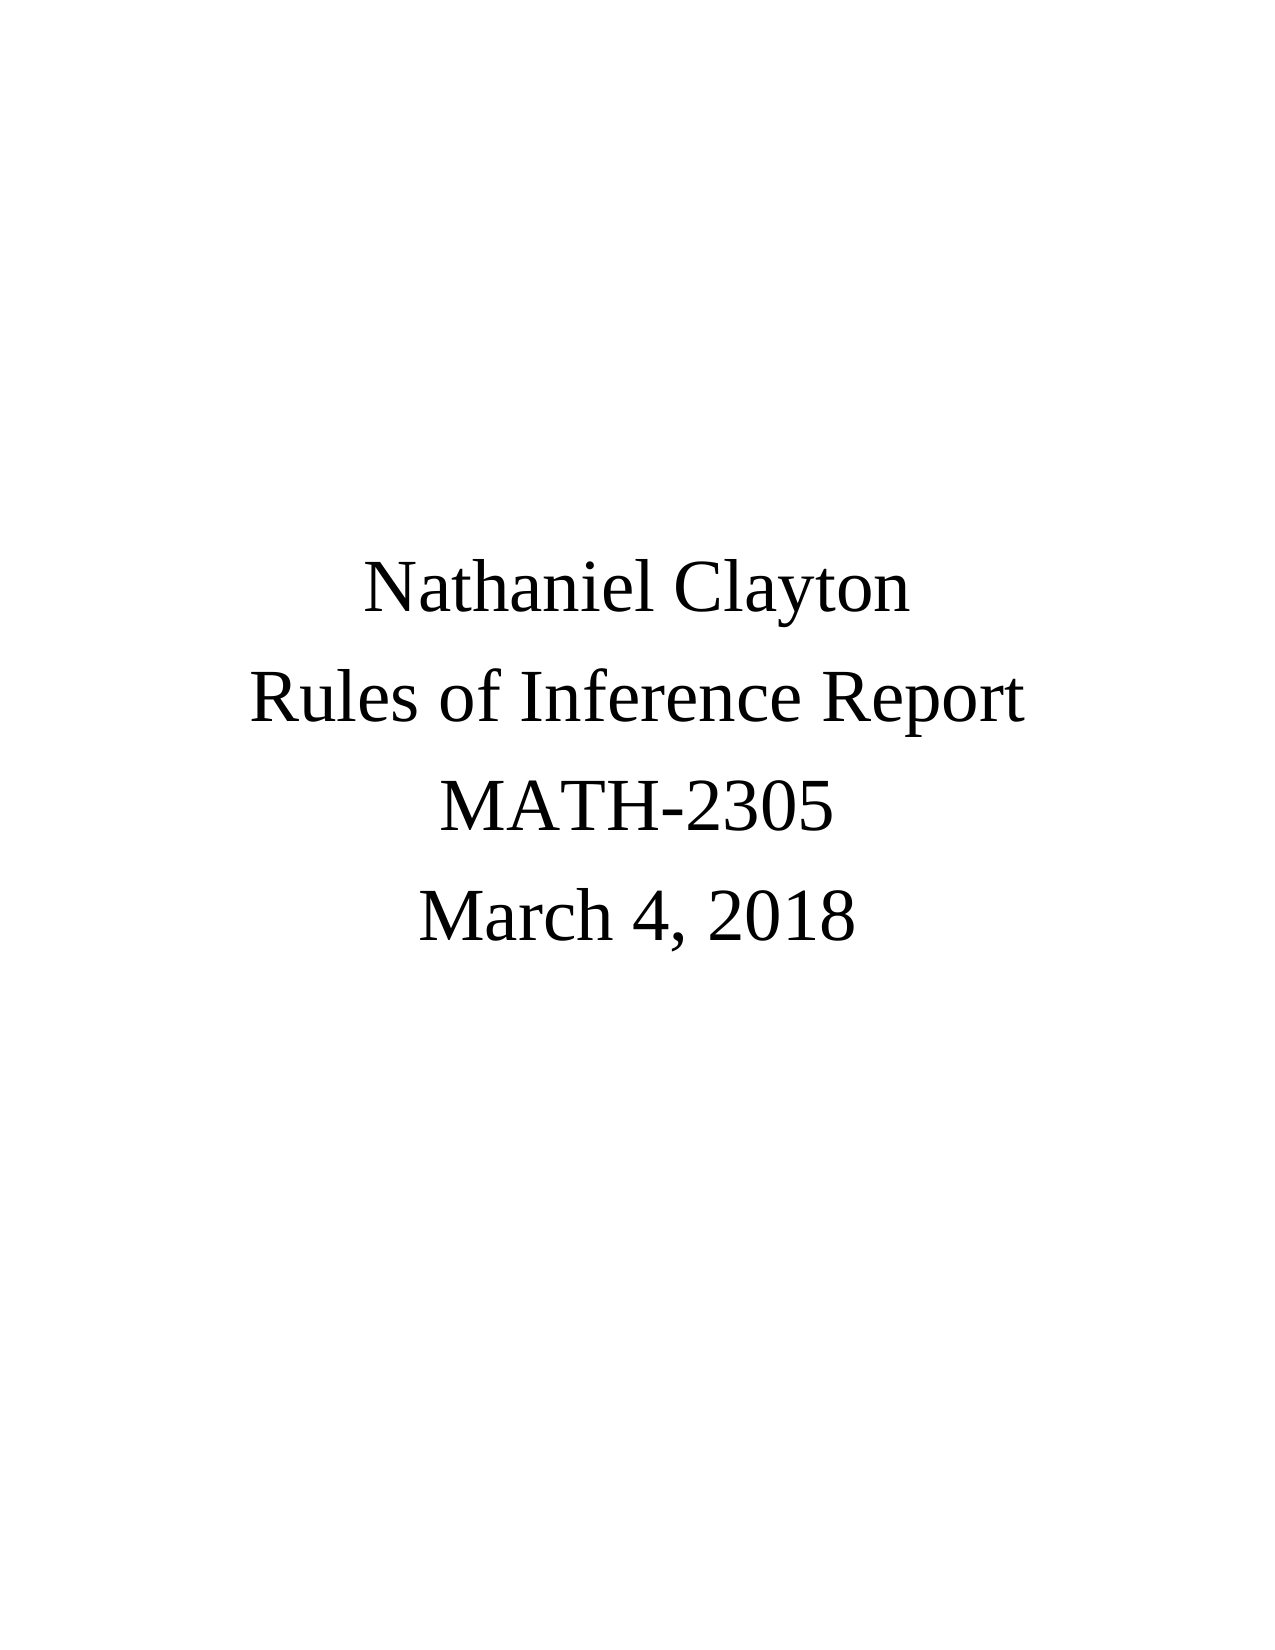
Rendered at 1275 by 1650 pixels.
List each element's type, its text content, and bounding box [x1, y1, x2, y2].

text MATH-2305 [150, 761, 1125, 847]
text Rules of Inference Report [150, 651, 1125, 737]
text Nathaniel Clayton [150, 541, 1125, 627]
text March 4, 2018 [150, 870, 1125, 957]
